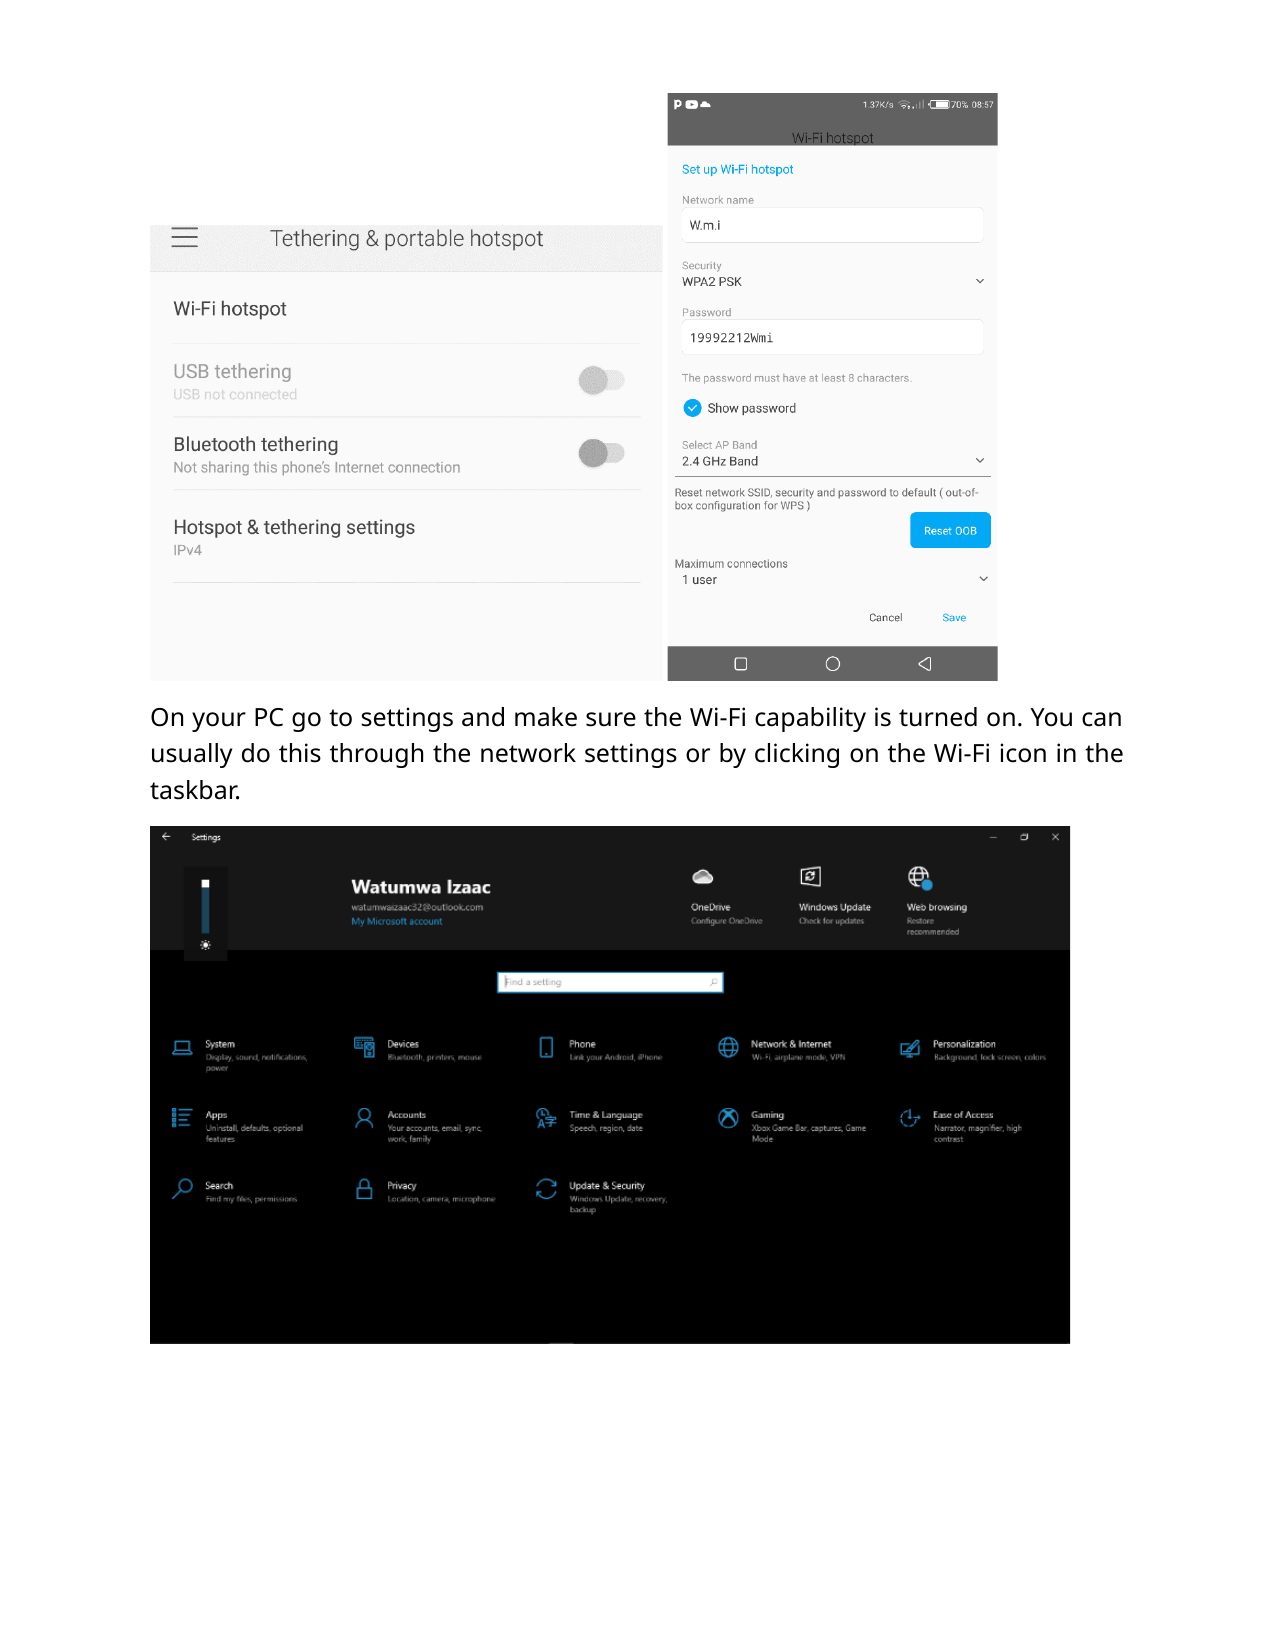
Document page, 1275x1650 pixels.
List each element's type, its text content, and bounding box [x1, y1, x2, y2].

text On your PC go to settings and make sure the Wi-Fi capability is turned on. You can usually do this through the network settings or by clicking on the Wi-Fi icon in the taskbar. [150, 699, 1125, 807]
picture [667, 93, 998, 681]
picture [150, 826, 1071, 1344]
picture [150, 225, 663, 681]
